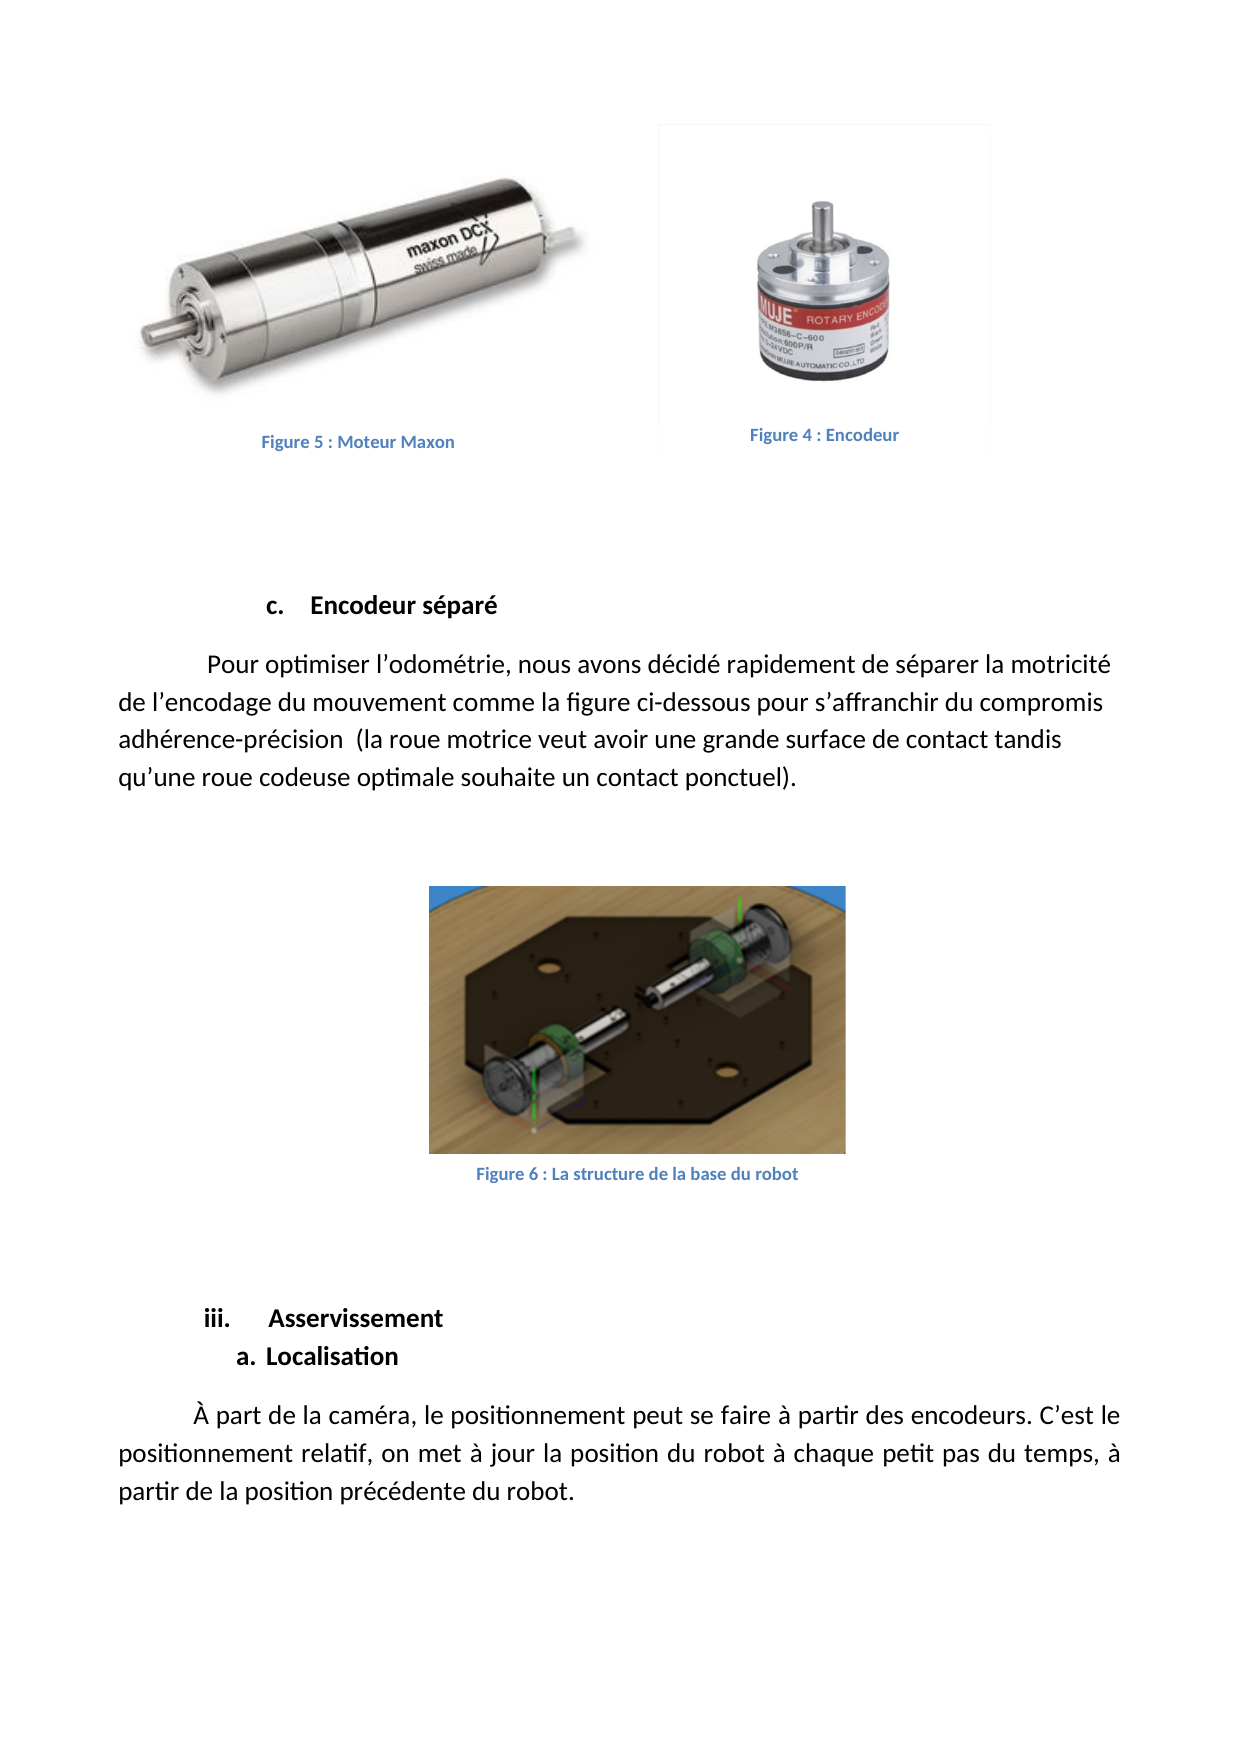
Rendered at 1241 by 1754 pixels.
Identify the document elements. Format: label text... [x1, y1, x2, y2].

picture [658, 124, 991, 422]
list Asservissement [231, 1301, 1122, 1334]
picture [429, 886, 846, 1154]
picture [101, 138, 616, 421]
text Pour optimiser l’odométrie, nous avons décidé rapidement de séparer la motricité de l’encodage du mouvement comme la figure ci-dessous pour s’affranchir du compromis adhérence-précision (la roue motrice veut avoir une grande surface de contact tandis qu’une roue codeuse optimale souhaite un contact ponctuel). [118, 647, 1122, 794]
list Localisation [236, 1339, 1122, 1372]
text À part de la caméra, le positionnement peut se faire à partir des encodeurs. C’est le positionnement relatif, on met à jour la position du robot à chaque petit pas du temps, à partir de la position précédente du robot. [118, 1398, 1122, 1507]
list Encodeur séparé [266, 588, 1122, 621]
